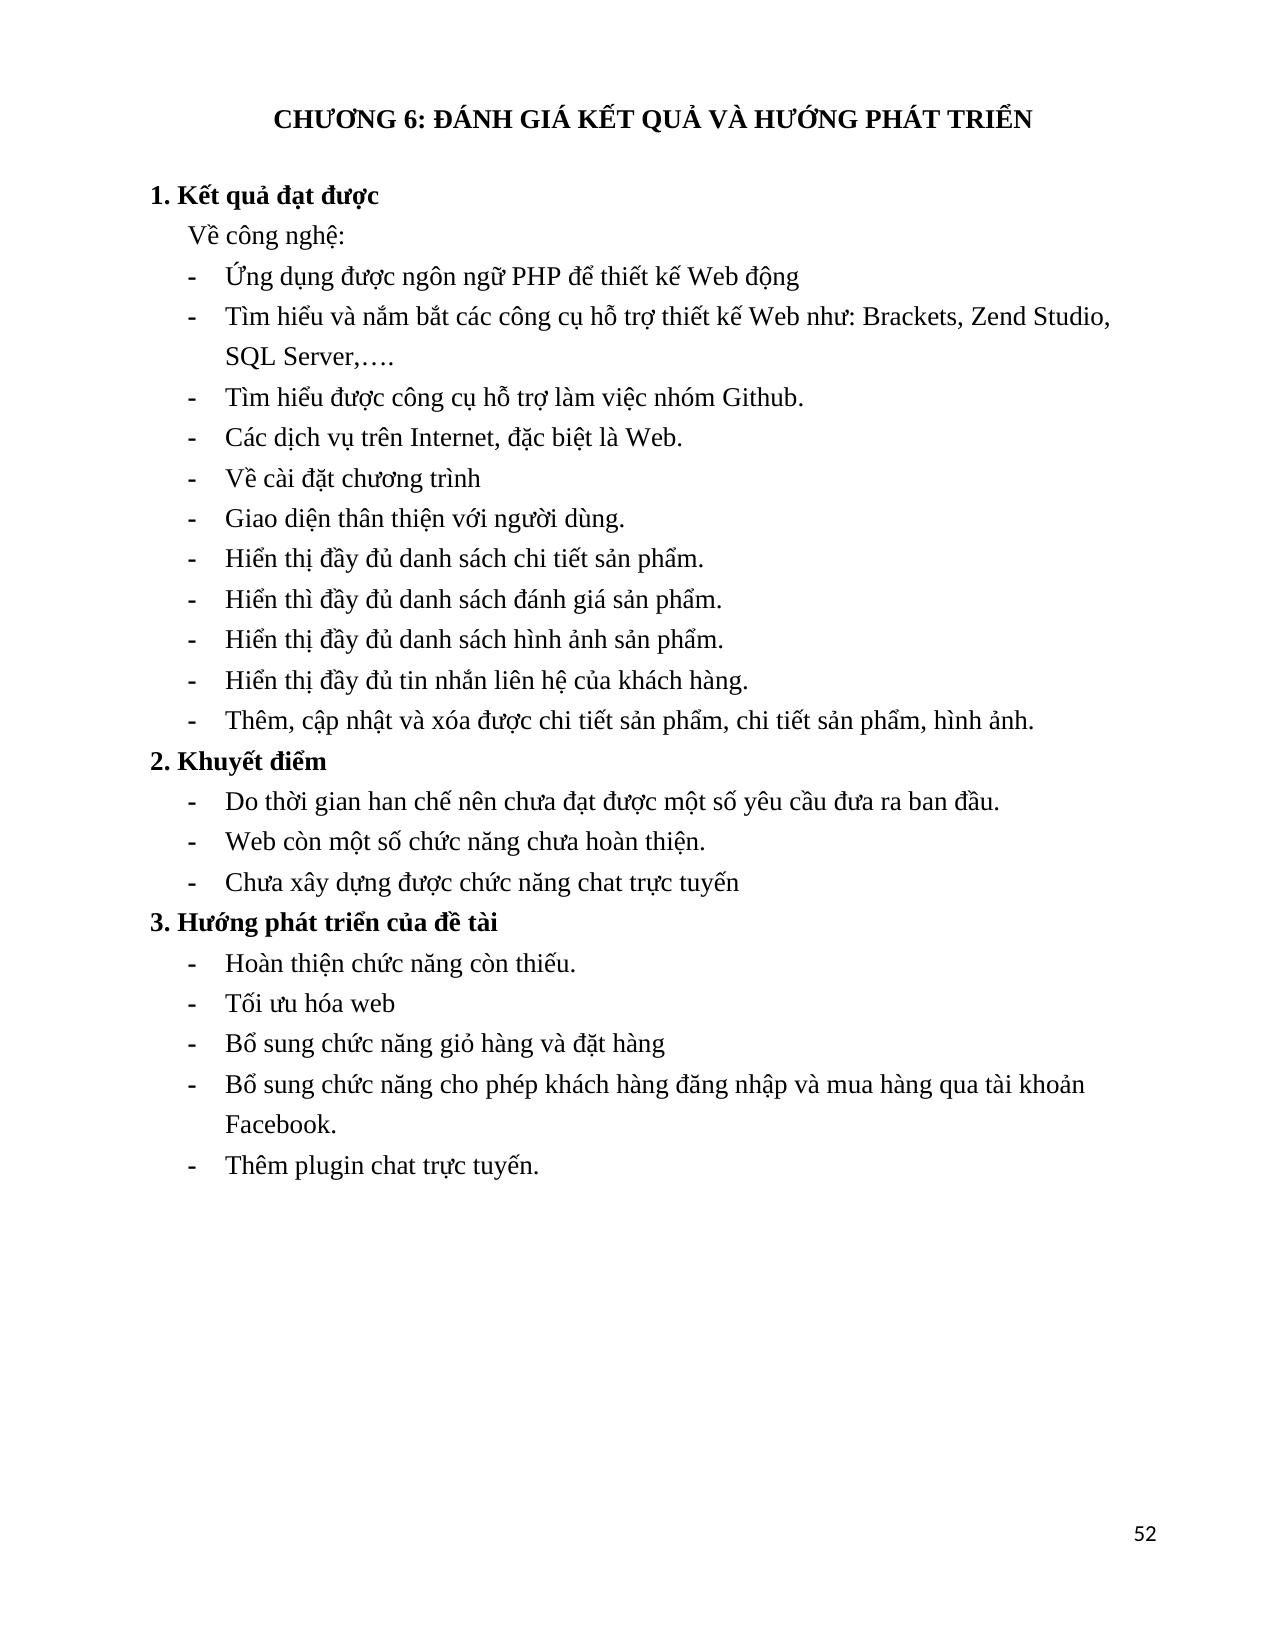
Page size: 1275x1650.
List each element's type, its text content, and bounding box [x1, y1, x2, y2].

list Hiển thị đầy đủ danh sách hình ảnh sản phẩm. [187, 623, 1156, 654]
list Hiển thị đầy đủ danh sách chi tiết sản phẩm. [187, 543, 1156, 574]
list Bổ sung chức năng cho phép khách hàng đăng nhập và mua hàng qua tài khoản Facebook. [187, 1068, 1156, 1139]
list Các dịch vụ trên Internet, đặc biệt là Web. [187, 421, 1156, 452]
list Tìm hiểu và nắm bắt các công cụ hỗ trợ thiết kế Web như: Brackets, Zend Studio, SQL Server,…. [187, 300, 1156, 372]
list Về công nghệ: [187, 219, 1156, 250]
list Hoàn thiện chức năng còn thiếu. [187, 947, 1156, 978]
list Giao diện thân thiện với người dùng. [187, 502, 1156, 533]
list Tìm hiểu được công cụ hỗ trợ làm việc nhóm Github. [187, 381, 1156, 412]
list Thêm, cập nhật và xóa được chi tiết sản phẩm, chi tiết sản phẩm, hình ảnh. [187, 704, 1156, 735]
list Do thời gian han chế nên chưa đạt được một số yêu cầu đưa ra ban đầu. [187, 785, 1156, 816]
list Hiển thì đầy đủ danh sách đánh giá sản phẩm. [187, 583, 1156, 614]
list 3. Hướng phát triển của đề tài [150, 906, 1156, 937]
list Chưa xây dựng được chức năng chat trực tuyến [187, 866, 1156, 897]
list Về cài đặt chương trình [187, 462, 1156, 493]
list Thêm plugin chat trực tuyến. [187, 1149, 1156, 1180]
list Ứng dụng được ngôn ngữ PHP để thiết kế Web động [187, 260, 1156, 291]
list CHƯƠNG 6: ĐÁNH GIÁ KẾT QUẢ VÀ HƯỚNG PHÁT TRIỂN [150, 103, 1156, 171]
list 1. Kết quả đạt được [150, 179, 1156, 210]
list 2. Khuyết điểm [150, 745, 1156, 776]
list Tối ưu hóa web [187, 987, 1156, 1018]
list Hiển thị đầy đủ tin nhắn liên hệ của khách hàng. [187, 664, 1156, 695]
list Web còn một số chức năng chưa hoàn thiện. [187, 826, 1156, 857]
list Bổ sung chức năng giỏ hàng và đặt hàng [187, 1028, 1156, 1059]
